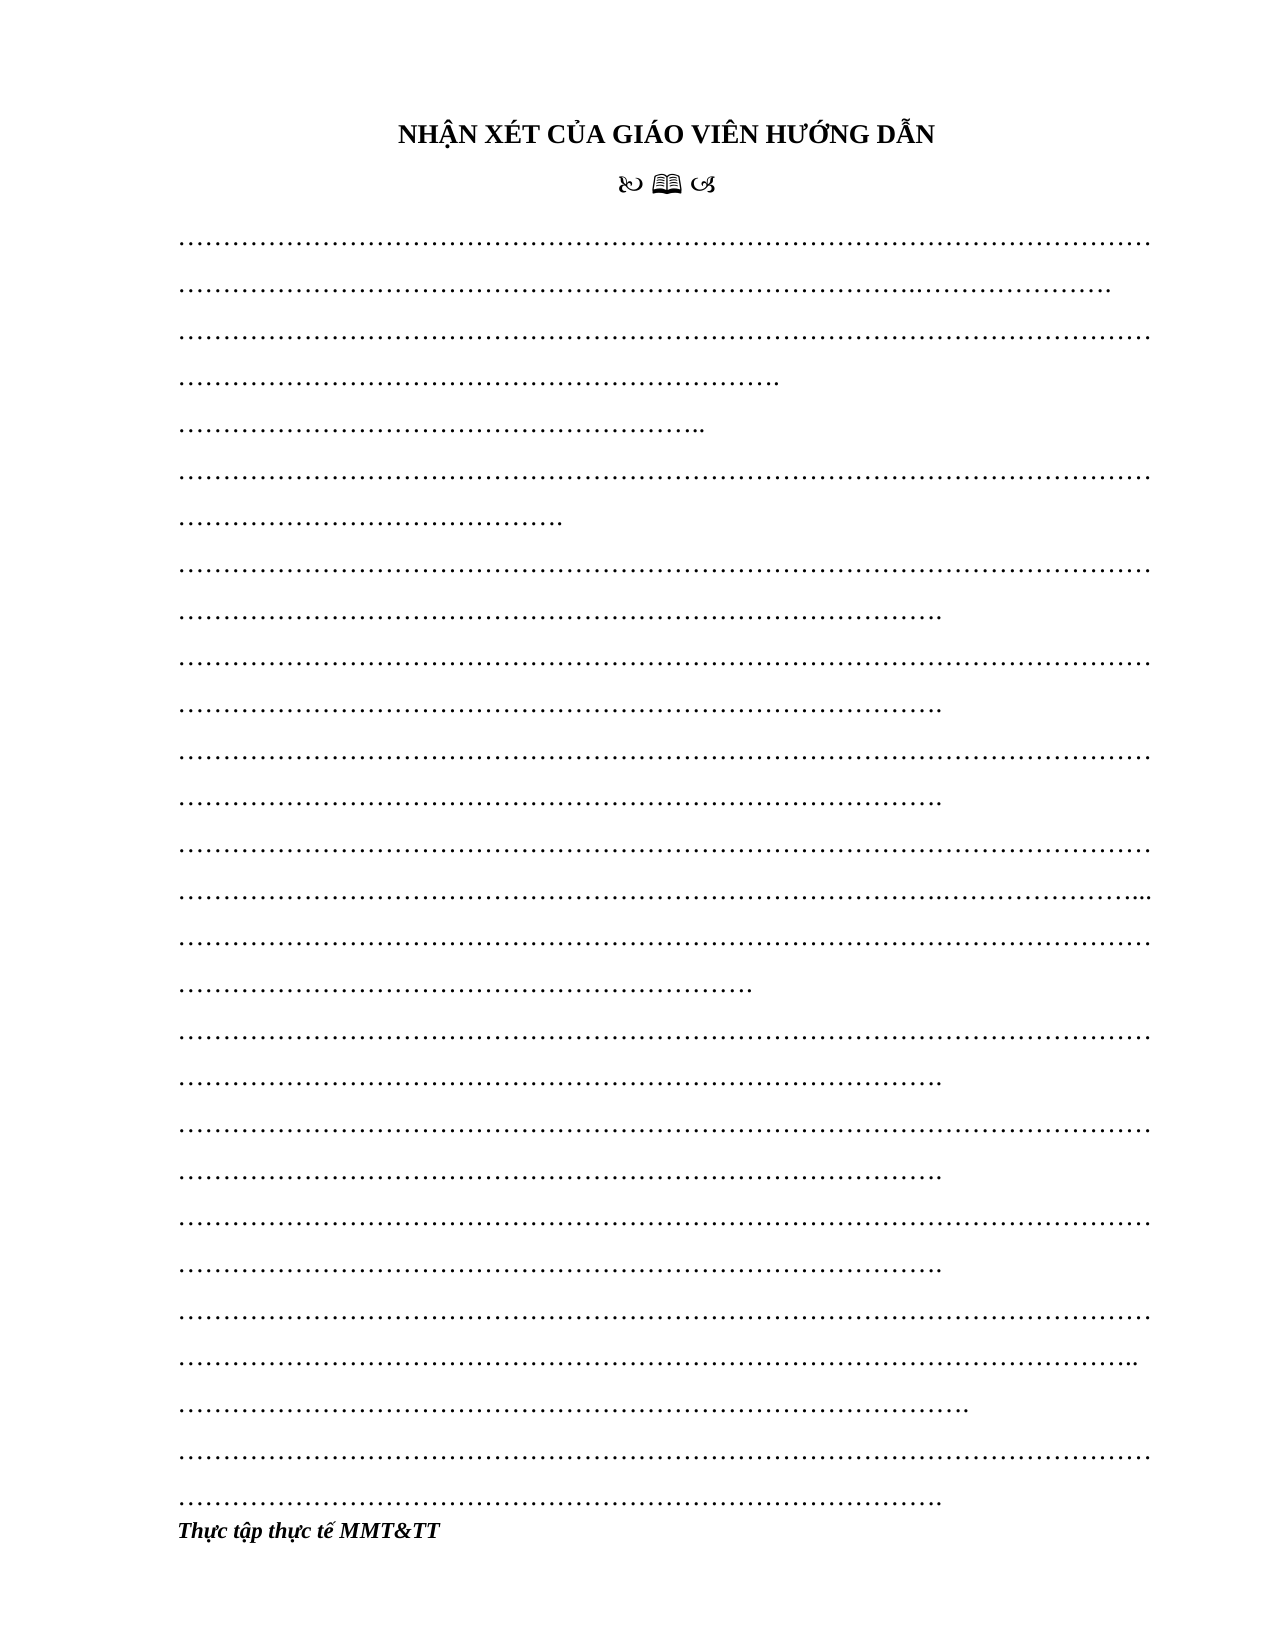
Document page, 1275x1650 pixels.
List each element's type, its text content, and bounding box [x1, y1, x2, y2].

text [177, 221, 1156, 1512]
text 🙠 🕮 🙢 [177, 165, 1156, 202]
text NHẬN XÉT CỦA GIÁO VIÊN HƯỚNG DẪN [177, 118, 1156, 150]
